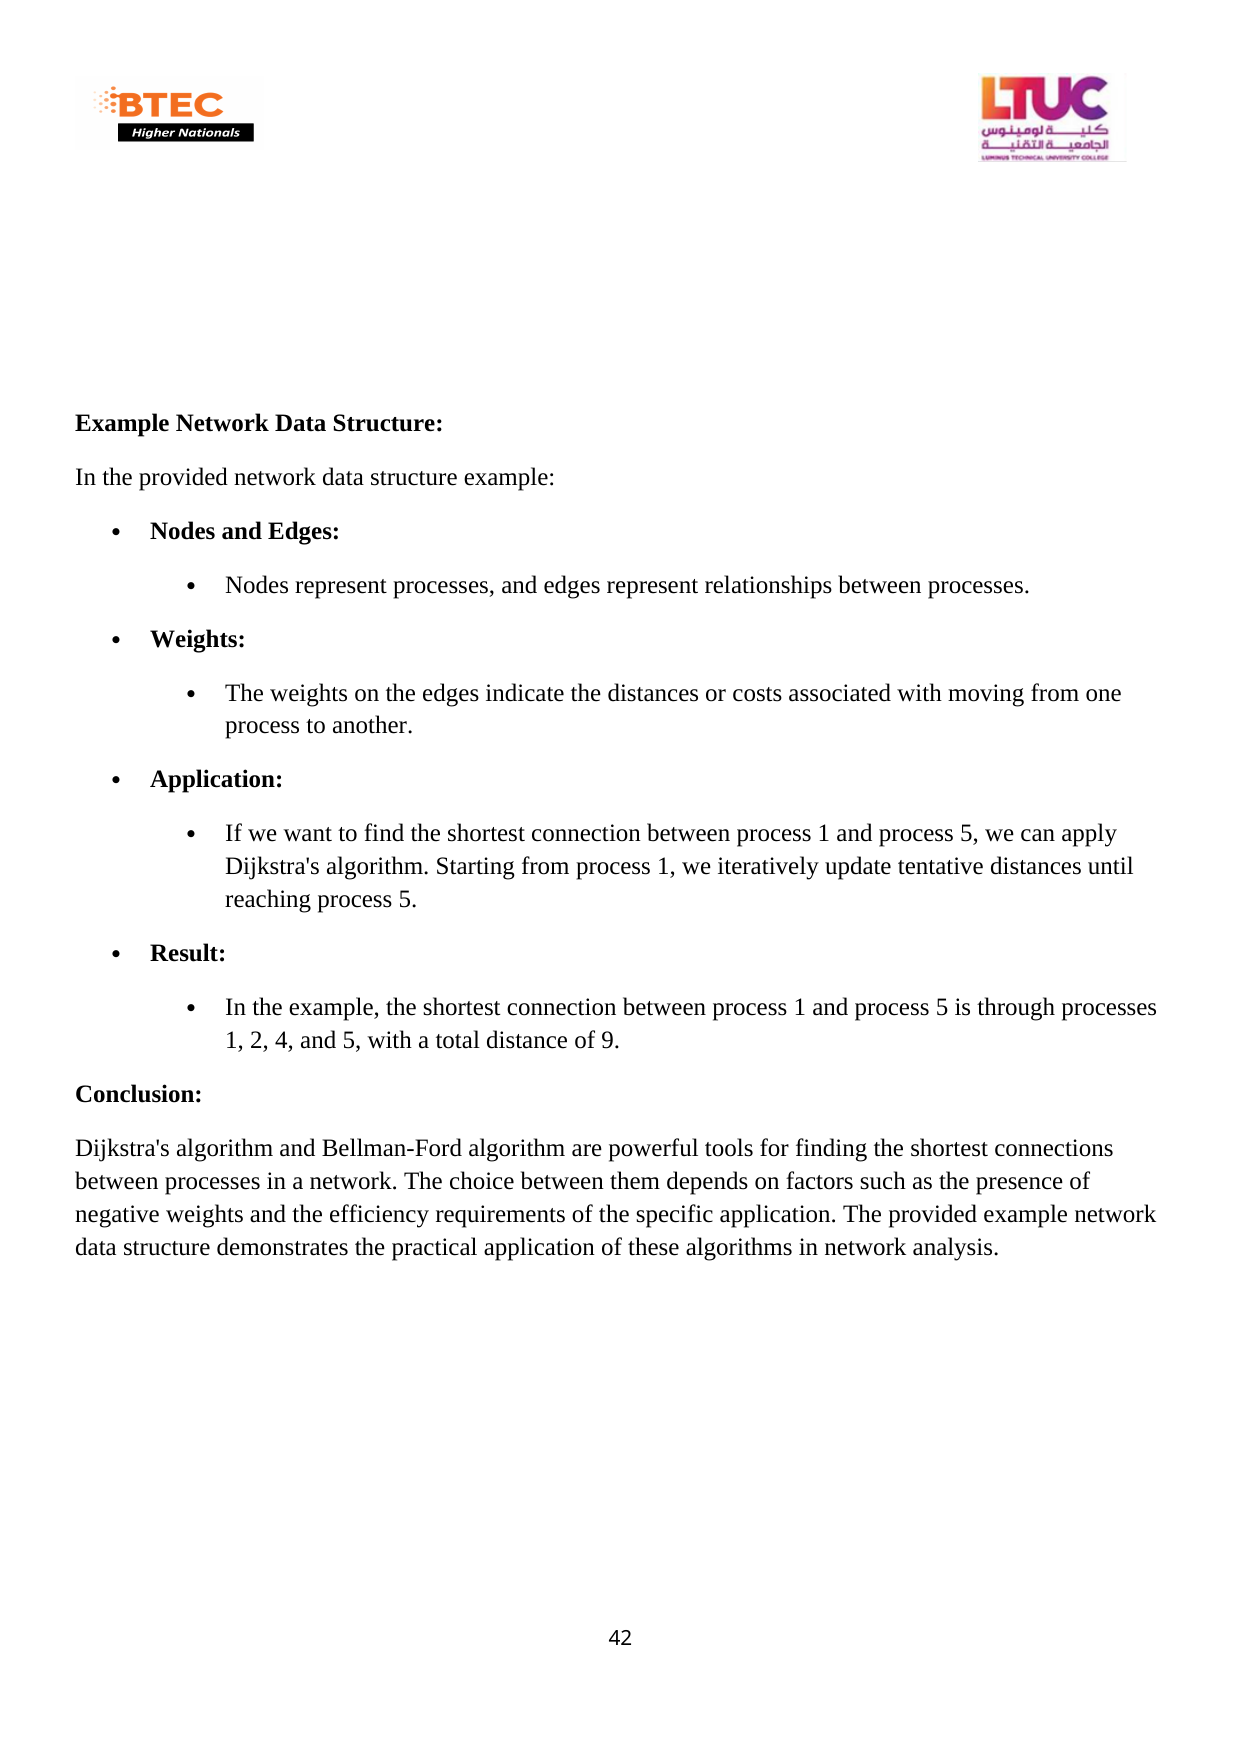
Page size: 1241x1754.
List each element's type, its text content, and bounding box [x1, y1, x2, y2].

list Nodes and Edges: [112, 516, 1165, 545]
list In the example, the shortest connection between process 1 and process 5 is through processes 1, 2, 4, and 5, with a total distance of 9. [187, 992, 1165, 1054]
list Nodes represent processes, and edges represent relationships between processes. [187, 570, 1165, 599]
picture [75, 76, 264, 150]
picture [978, 73, 1127, 163]
text In the provided network data structure example: [75, 462, 1165, 491]
text Conclusion: [75, 1079, 1165, 1108]
list Result: [112, 938, 1165, 967]
list Weights: [112, 624, 1165, 652]
text Dijkstra's algorithm and Bellman-Ford algorithm are powerful tools for finding the shortest connections between processes in a network. The choice between them depends on factors such as the presence of negative weights and the efficiency requirements of the specific application. The provided example network data structure demonstrates the practical application of these algorithms in network analysis. [75, 1133, 1165, 1261]
list If we want to find the shortest connection between process 1 and process 5, we can apply Dijkstra's algorithm. Starting from process 1, we iteratively update tentative distances until reaching process 5. [187, 818, 1165, 913]
list Application: [112, 764, 1165, 793]
list The weights on the edges indicate the distances or costs associated with moving from one process to another. [187, 678, 1165, 739]
text Example Network Data Structure: [75, 408, 1165, 437]
